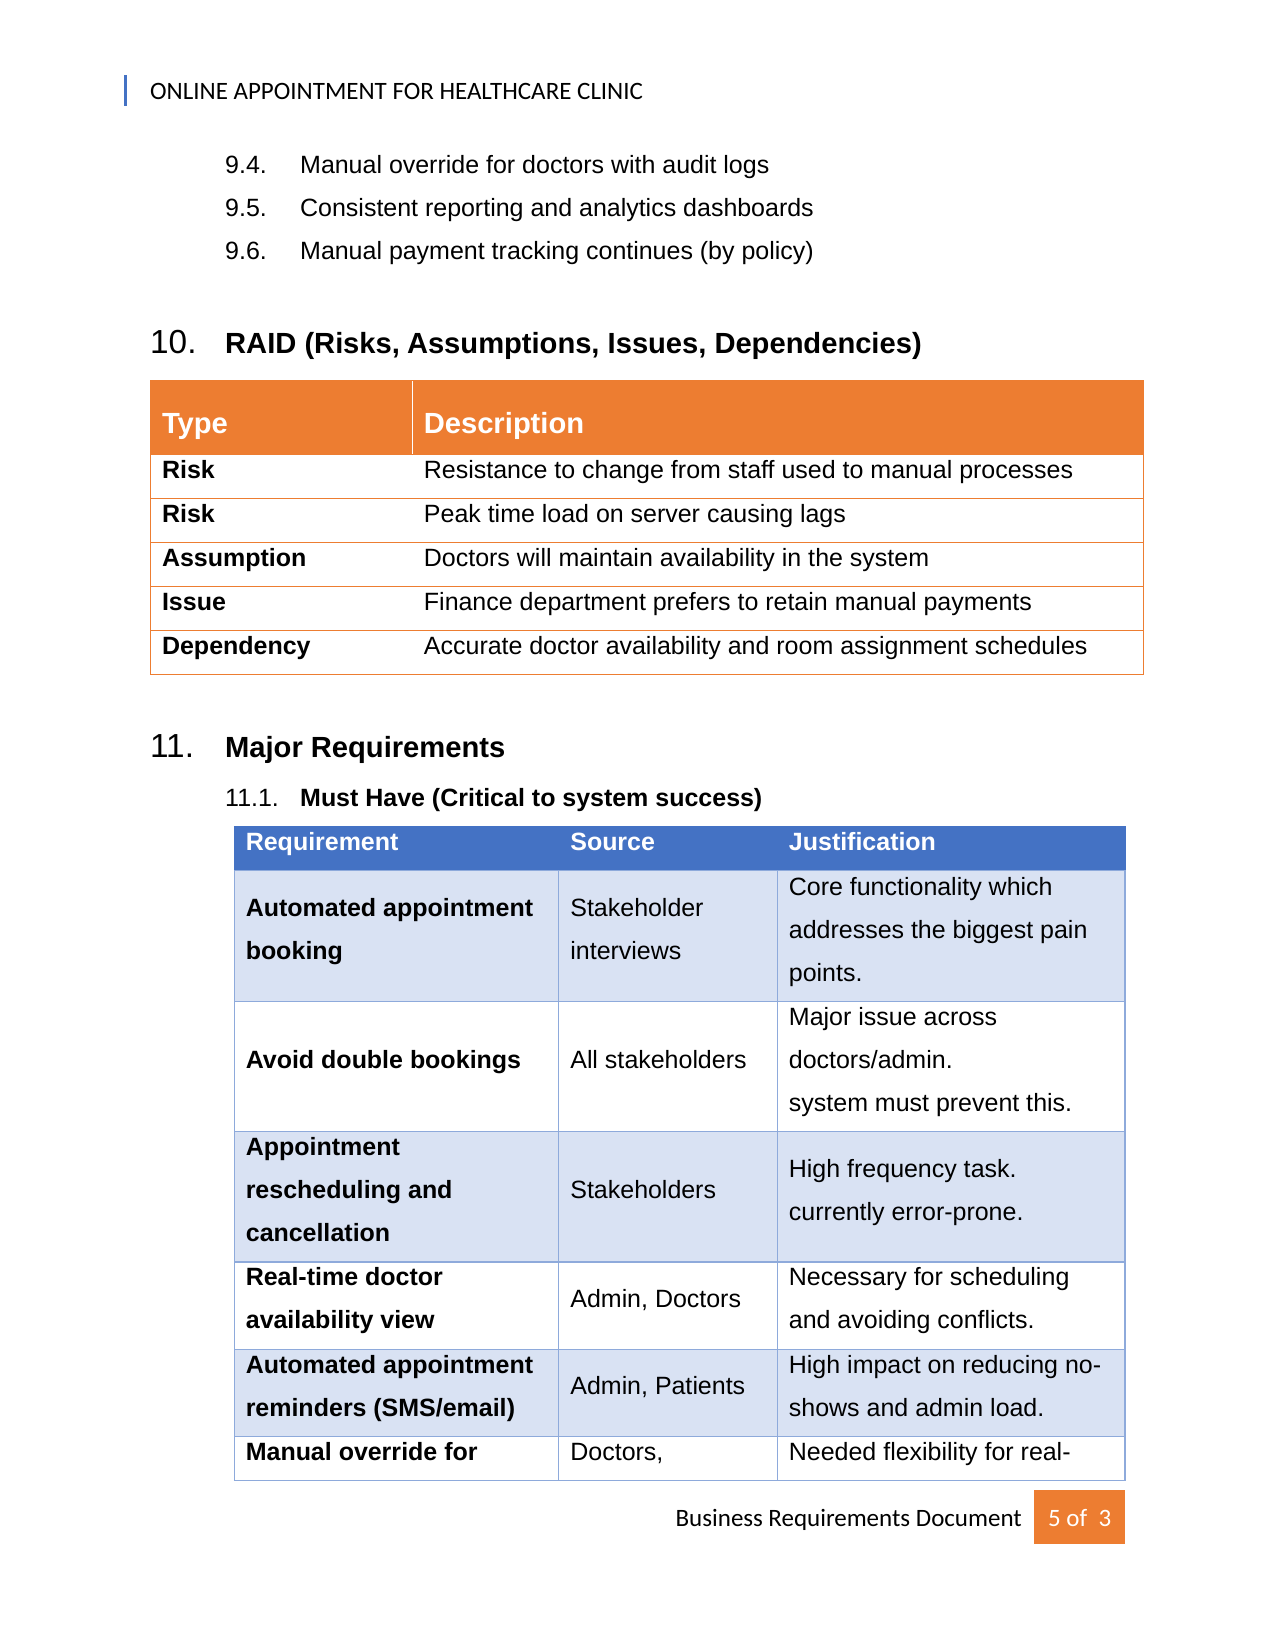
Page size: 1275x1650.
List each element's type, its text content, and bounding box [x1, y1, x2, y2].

table_header Type [151, 381, 412, 454]
table_cell Admin, Patients [559, 1350, 777, 1436]
table_cell Doctors will maintain availability in the system [413, 543, 1143, 586]
table_cell Stakeholder interviews [559, 871, 777, 1001]
table_cell All stakeholders [559, 1002, 777, 1131]
table_cell Major issue across doctors/admin. system must prevent this. [778, 1002, 1124, 1131]
table_cell Automated appointment booking [235, 871, 558, 1001]
table_cell Avoid double bookings [235, 1002, 558, 1131]
table_cell Doctors, Manager (IT) [559, 1437, 777, 1480]
list Manual payment tracking continues (by policy) [225, 236, 1125, 265]
table_cell Automated appointment reminders (SMS/email) [235, 1350, 558, 1436]
table_header Source [559, 828, 777, 870]
table_cell Appointment rescheduling and cancellation [235, 1132, 558, 1261]
table_cell High impact on reducing no-shows and admin load. [778, 1350, 1124, 1436]
table_cell Stakeholders [559, 1132, 777, 1261]
table_cell Core functionality which addresses the biggest pain points. [778, 871, 1124, 1001]
list RAID (Risks, Assumptions, Issues, Dependencies) [150, 322, 1125, 361]
table_cell Resistance to change from staff used to manual processes [413, 455, 1143, 498]
table_cell Real-time doctor availability view [235, 1263, 558, 1348]
list Must Have (Critical to system success) [225, 783, 1125, 812]
table_header Requirement [235, 828, 558, 870]
table_cell Risk [151, 499, 412, 542]
list Manual override for doctors with audit logs [225, 150, 1125, 179]
table_cell Risk [151, 455, 412, 498]
table_cell High frequency task. currently error-prone. [778, 1132, 1124, 1261]
list Major Requirements [150, 726, 1125, 764]
table_cell Accurate doctor availability and room assignment schedules [413, 631, 1143, 674]
table_header Justification [778, 828, 1124, 870]
table_cell Peak time load on server causing lags [413, 499, 1143, 542]
table_cell Issue [151, 587, 412, 630]
table_cell Manual override for doctors [235, 1437, 558, 1480]
table_cell Necessary for scheduling and avoiding conflicts. [778, 1263, 1124, 1348]
table_cell Assumption [151, 543, 412, 586]
list Consistent reporting and analytics dashboards [225, 193, 1125, 222]
table_cell Admin, Doctors [559, 1263, 777, 1348]
table_header Description [413, 381, 1143, 454]
table_cell Needed flexibility for real-world situations. [778, 1437, 1124, 1480]
table_cell Dependency [151, 631, 412, 674]
table_cell Finance department prefers to retain manual payments [413, 587, 1143, 630]
